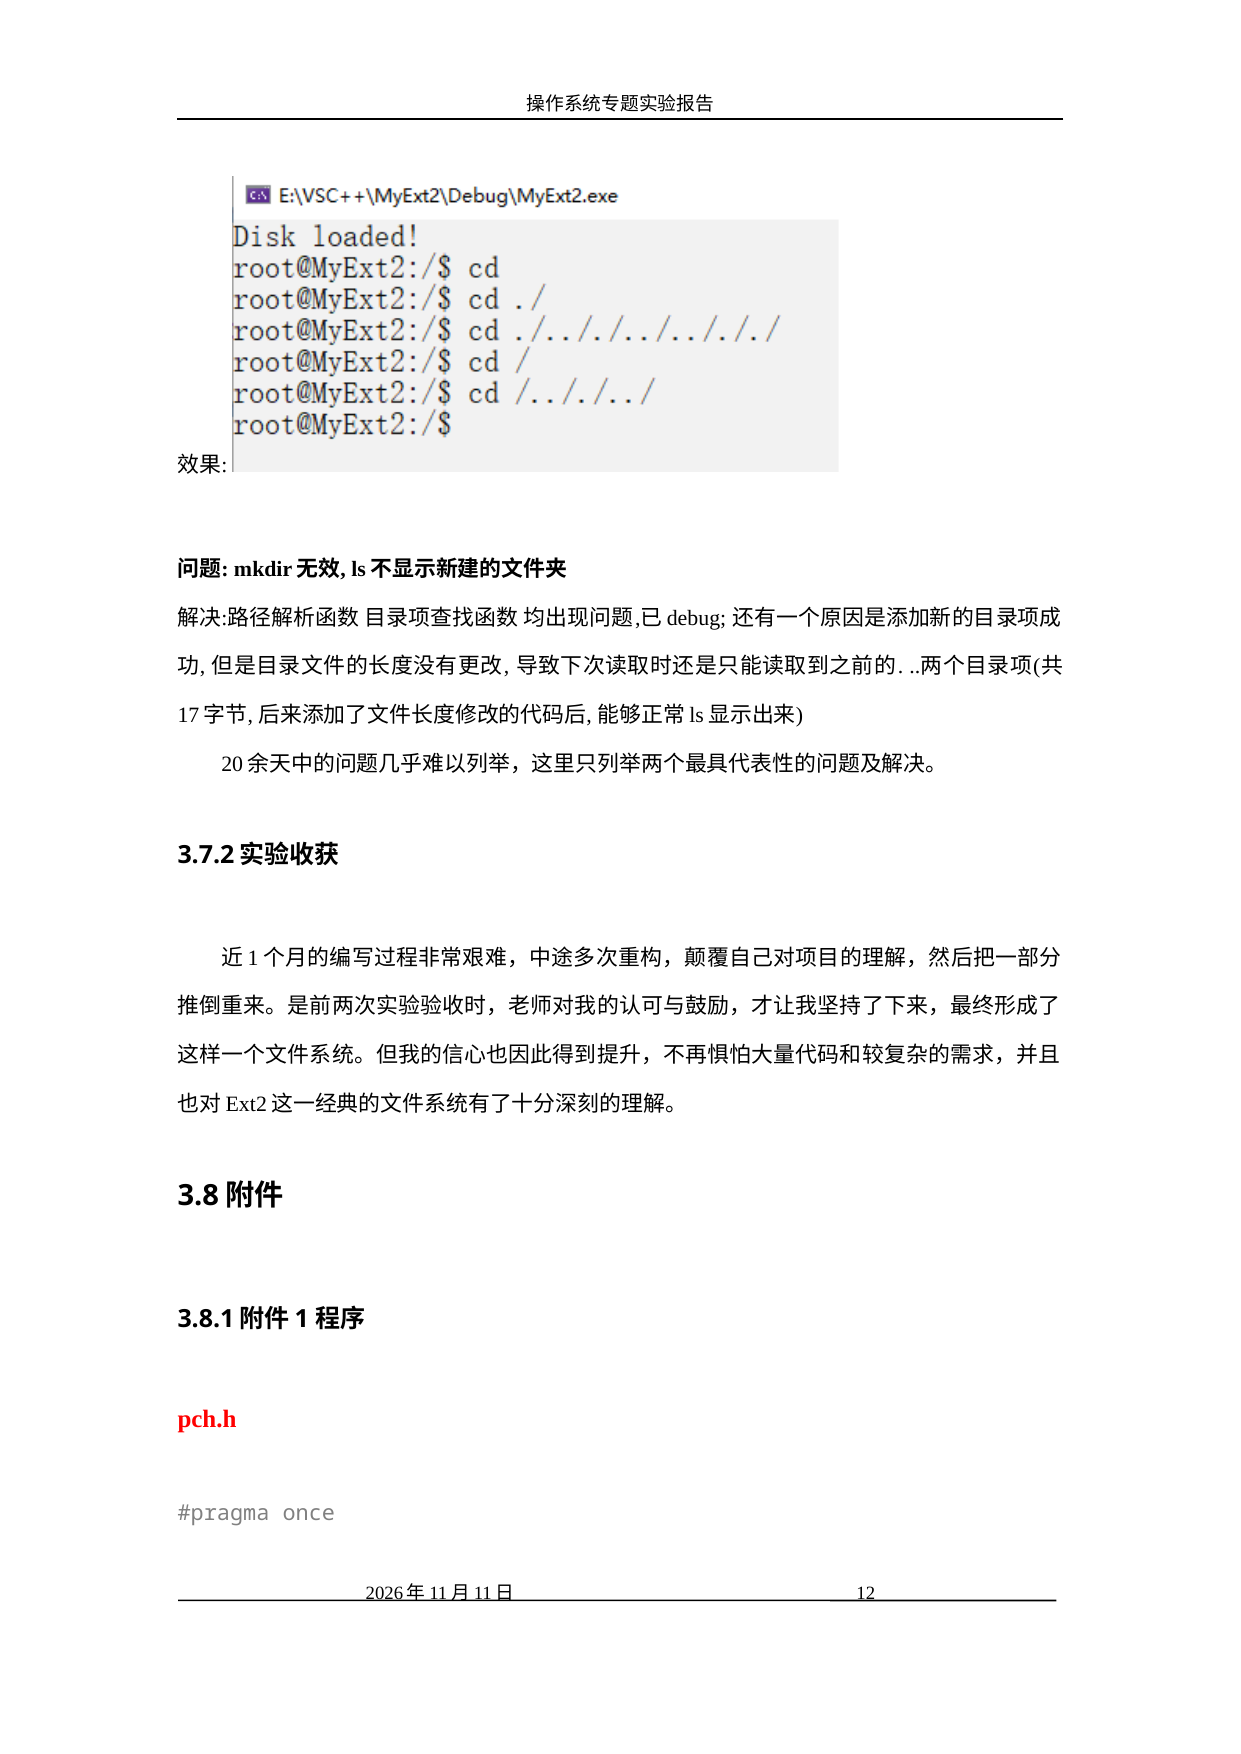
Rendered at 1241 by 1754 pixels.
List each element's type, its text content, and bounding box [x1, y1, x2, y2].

picture [232, 176, 839, 472]
subtitle 3.8.1附件1 程序 [177, 1284, 1063, 1349]
subtitle 3.7.2实验收获 [177, 821, 1063, 886]
text 20余天中的问题几乎难以列举，这里只列举两个最具代表性的问题及解决。 [177, 745, 1063, 778]
text 问题: mkdir无效, ls不显示新建的文件夹 [177, 551, 1063, 583]
text #pragma once [177, 1496, 1063, 1528]
text 近1个月的编写过程非常艰难，中途多次重构，颠覆自己对项目的理解，然后把一部分推倒重来。是前两次实验验收时，老师对我的认可与鼓励，才让我坚持了下来，最终形成了这样一个文件系统。但我的信心也因此得到提升，不再惧怕大量代码和较复杂的需求，并且也对Ext2这一经典的文件系统有了十分深刻的理解。 [177, 939, 1063, 1118]
text pch.h [177, 1402, 1063, 1435]
text 解决:路径解析函数 目录项查找函数 均出现问题,已debug; 还有一个原因是添加新的目录项成功, 但是目录文件的长度没有更改, 导致下次读取时还是只能读取到之前的. ..两个目录项(共17字节, 后来添加了文件长度修改的代码后, 能够正常ls显示出来) [177, 599, 1063, 729]
subtitle 3.8附件 [177, 1161, 1063, 1226]
